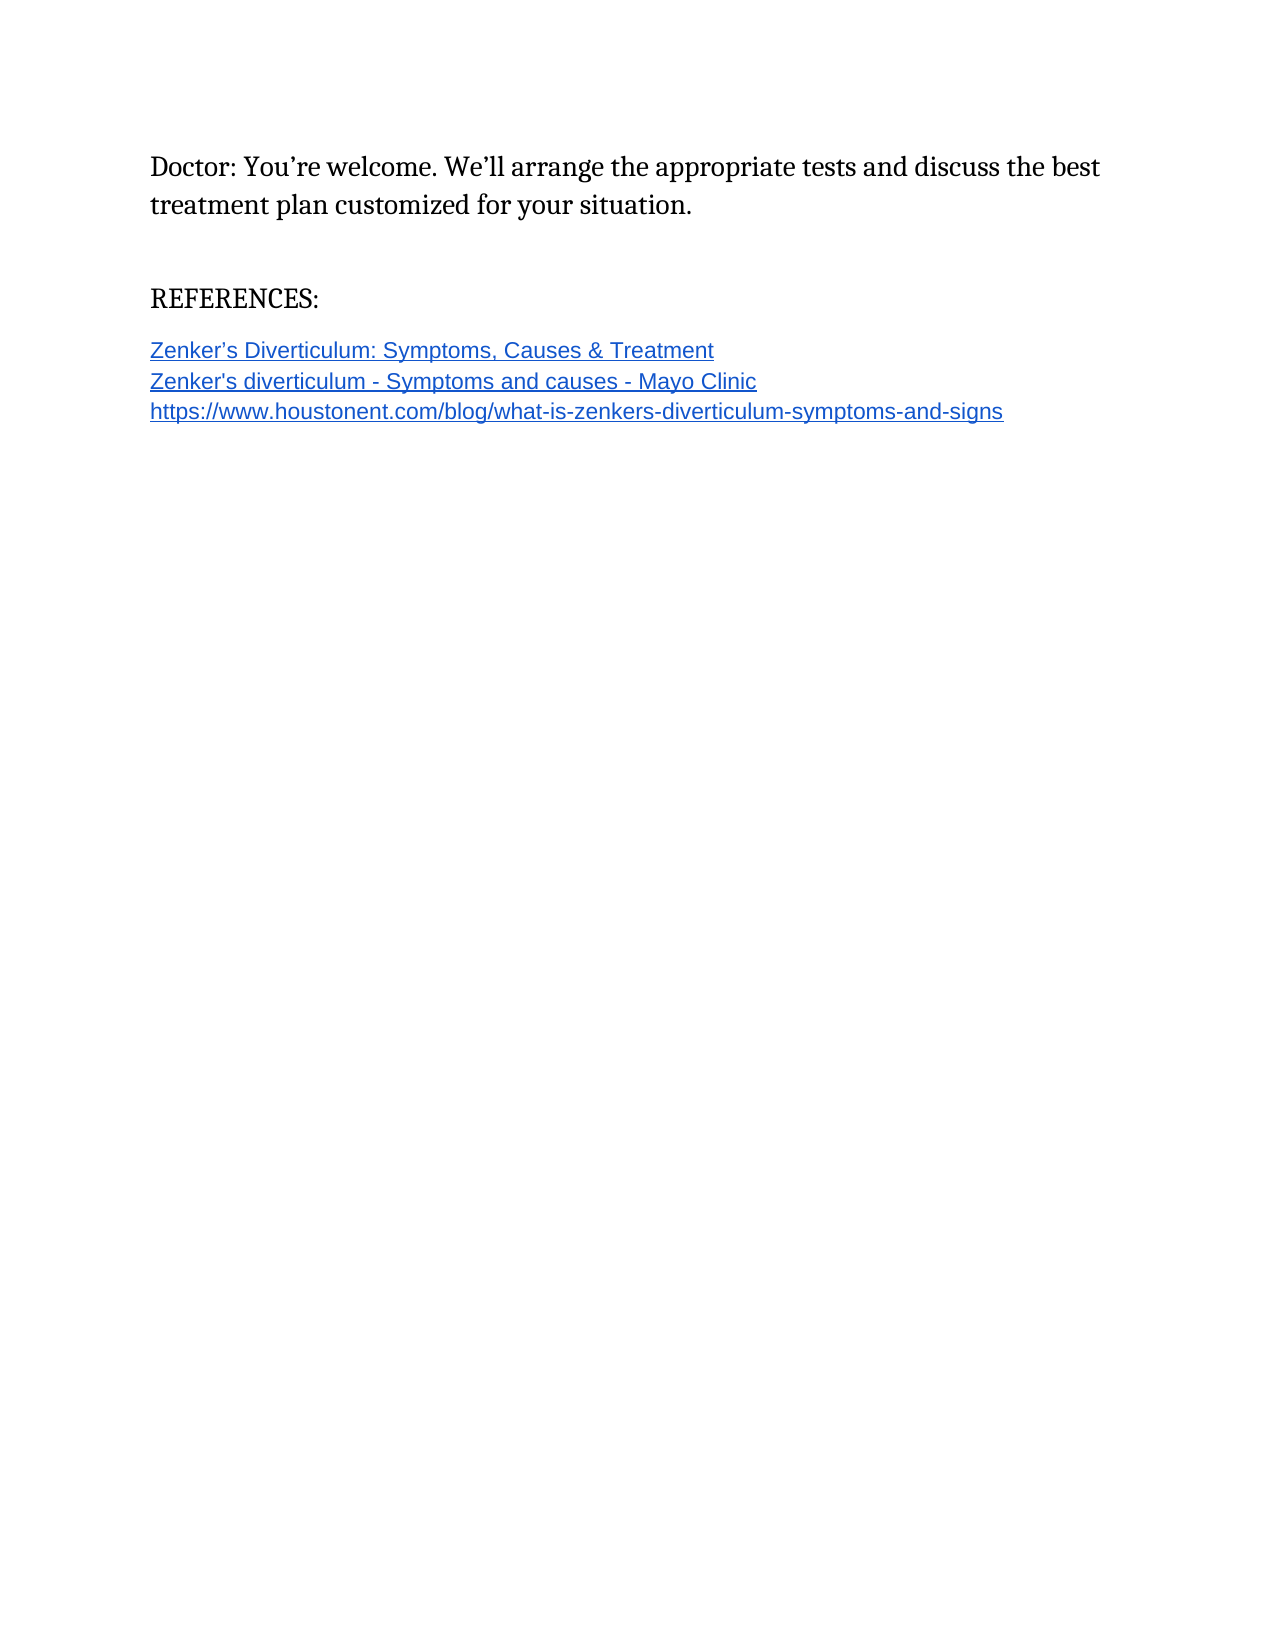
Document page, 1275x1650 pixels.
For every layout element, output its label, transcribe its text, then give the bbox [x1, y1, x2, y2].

text Zenker's diverticulum - Symptoms and causes - Mayo Clinic [150, 368, 1125, 394]
text Doctor: You’re welcome. We’ll arrange the appropriate tests and discuss the best treatment plan customized for your situation. [150, 150, 1125, 222]
text Zenker’s Diverticulum: Symptoms, Causes & Treatment [150, 337, 1125, 364]
text REFERENCES: [150, 282, 1125, 316]
text https://www.houstonent.com/blog/what-is-zenkers-diverticulum-symptoms-and-signs [150, 398, 1125, 424]
